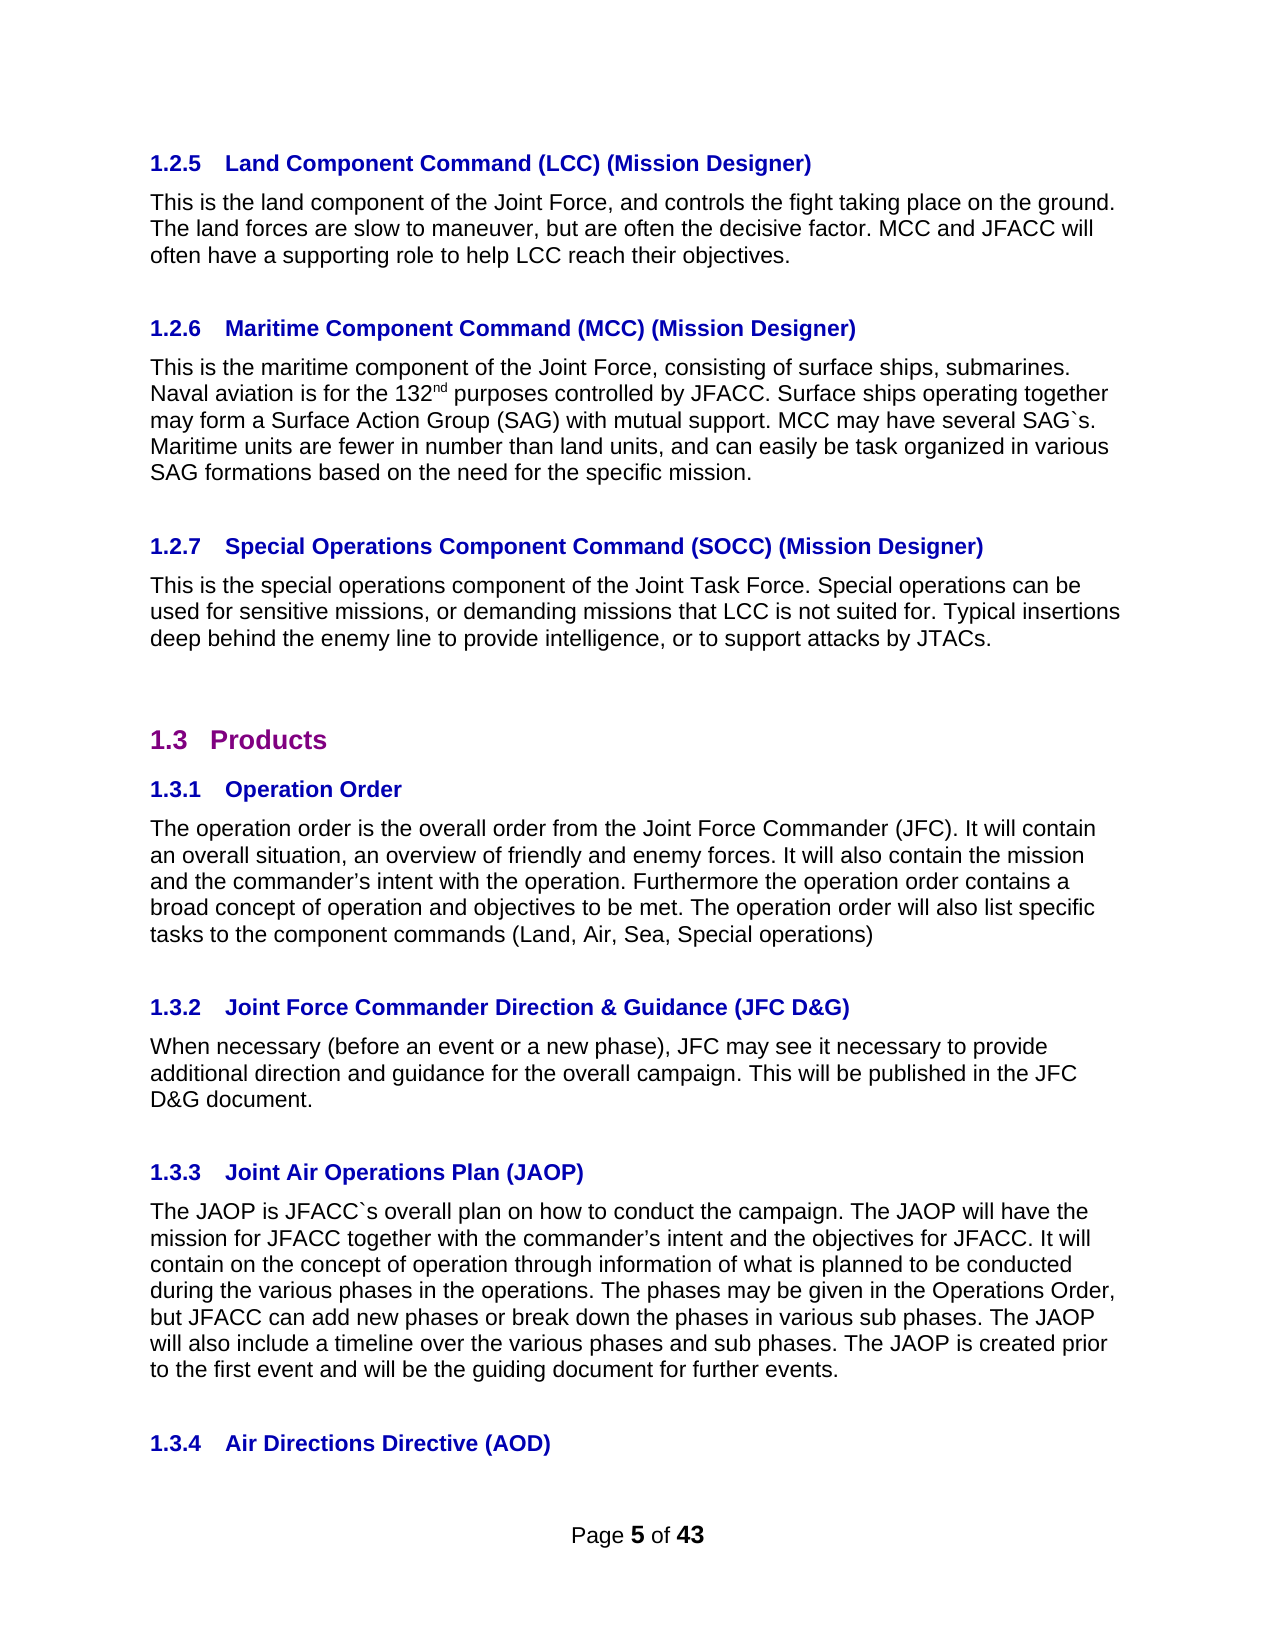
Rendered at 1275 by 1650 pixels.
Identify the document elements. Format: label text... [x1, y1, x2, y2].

subtitle Joint Force Commander Direction & Guidance (JFC D&G) [150, 994, 1125, 1021]
subtitle Special Operations Component Command (SOCC) (Mission Designer) [150, 533, 1125, 559]
subtitle Products [150, 724, 1125, 756]
text When necessary (before an event or a new phase), JFC may see it necessary to provide additional direction and guidance for the overall campaign. This will be published in the JFC D&G document. [150, 1033, 1125, 1112]
subtitle Land Component Command (LCC) (Mission Designer) [150, 150, 1125, 176]
text The operation order is the overall order from the Joint Force Commander (JFC). It will contain an overall situation, an overview of friendly and enemy forces. It will also contain the mission and the commander’s intent with the operation. Furthermore the operation order contains a broad concept of operation and objectives to be met. The operation order will also list specific tasks to the component commands (Land, Air, Sea, Special operations) [150, 815, 1125, 947]
subtitle Operation Order [150, 776, 1125, 803]
text This is the special operations component of the Joint Task Force. Special operations can be used for sensitive missions, or demanding missions that LCC is not suited for. Typical insertions deep behind the enemy line to provide intelligence, or to support attacks by JTACs. [150, 572, 1125, 651]
text The JAOP is JFACC`s overall plan on how to conduct the campaign. The JAOP will have the mission for JFACC together with the commander’s intent and the objectives for JFACC. It will contain on the concept of operation through information of what is planned to be conducted during the various phases in the operations. The phases may be given in the Operations Order, but JFACC can add new phases or break down the phases in various sub phases. The JAOP will also include a timeline over the various phases and sub phases. The JAOP is created prior to the first event and will be the guiding document for further events. [150, 1198, 1125, 1383]
subtitle Maritime Component Command (MCC) (Mission Designer) [150, 315, 1125, 341]
text This is the land component of the Joint Force, and controls the fight taking place on the ground. The land forces are slow to maneuver, but are often the decisive factor. MCC and JFACC will often have a supporting role to help LCC reach their objectives. [150, 189, 1125, 268]
subtitle Air Directions Directive (AOD) [150, 1430, 1125, 1456]
text This is the maritime component of the Joint Force, consisting of surface ships, submarines. Naval aviation is for the 132nd purposes controlled by JFACC. Surface ships operating together may form a Surface Action Group (SAG) with mutual support. MCC may have several SAG`s. Maritime units are fewer in number than land units, and can easily be task organized in various SAG formations based on the need for the specific mission. [150, 354, 1125, 486]
subtitle Joint Air Operations Plan (JAOP) [150, 1159, 1125, 1186]
